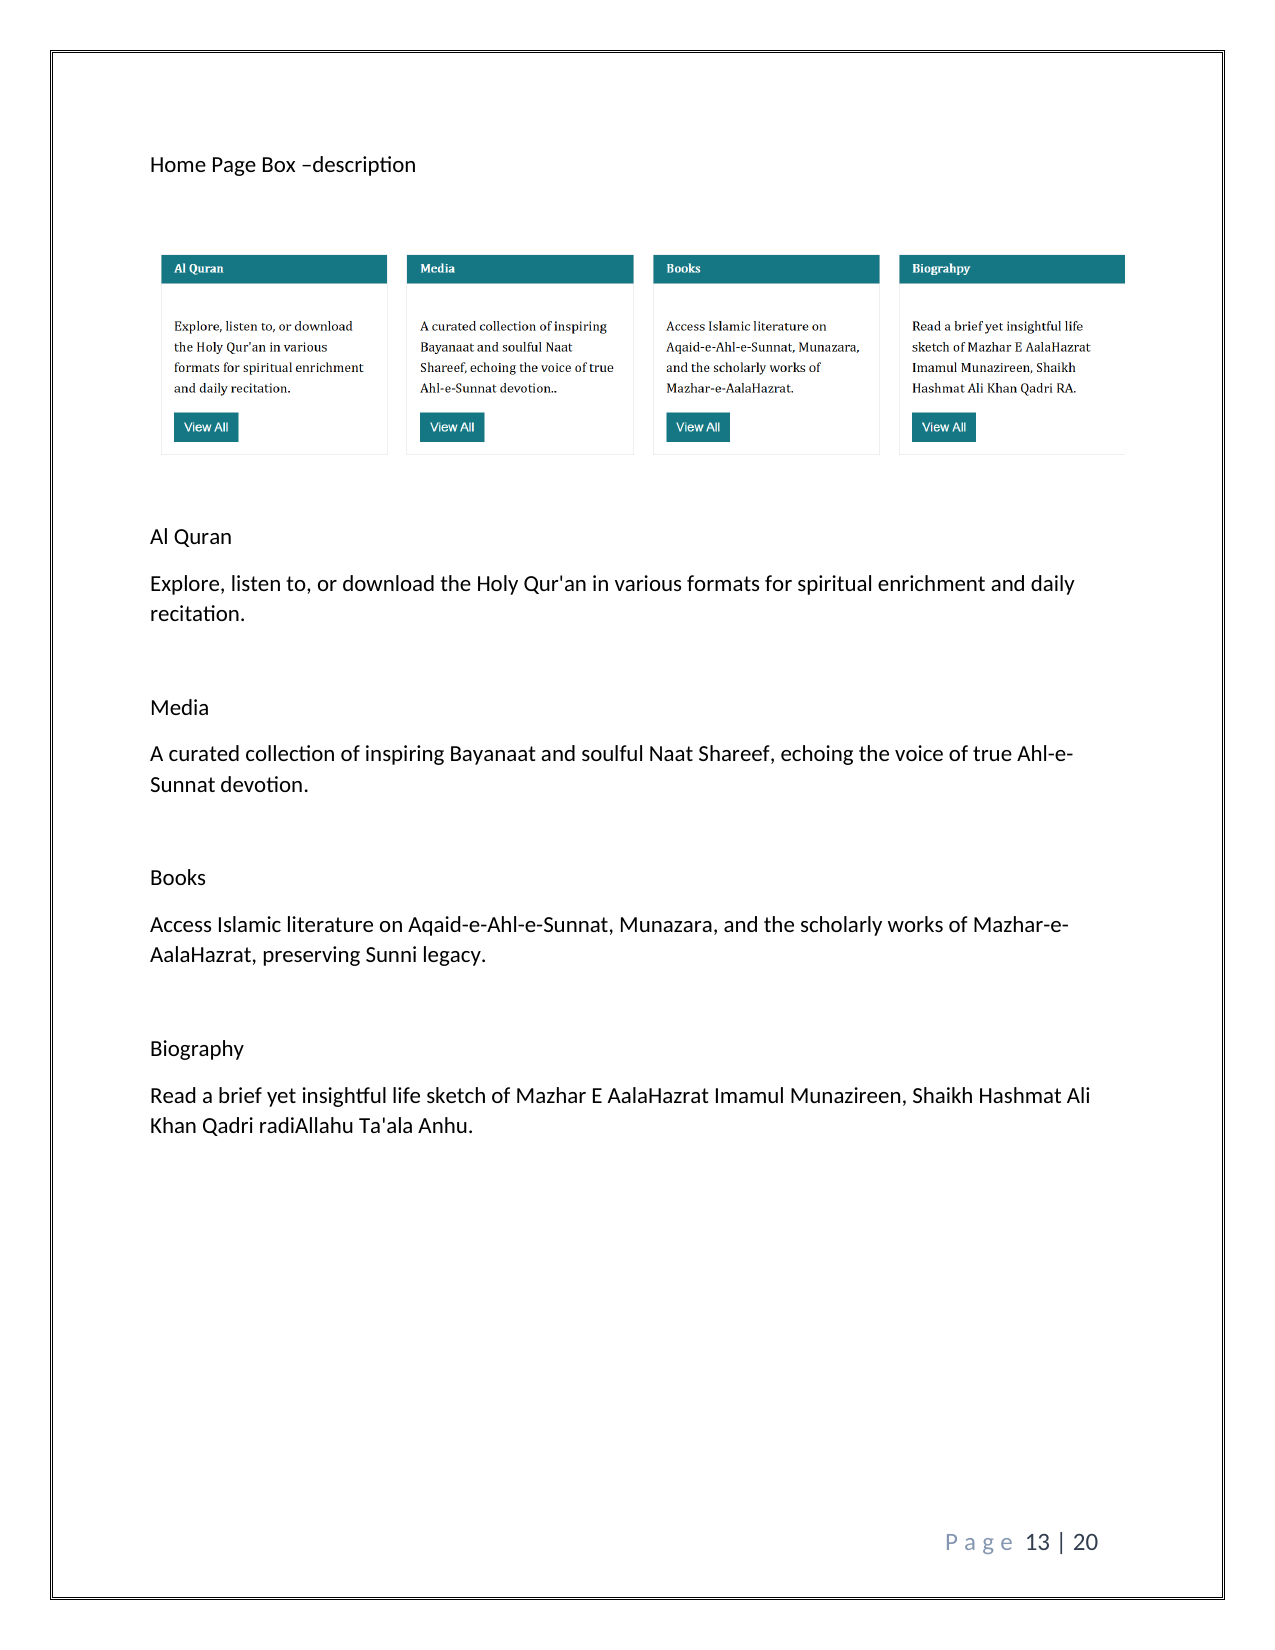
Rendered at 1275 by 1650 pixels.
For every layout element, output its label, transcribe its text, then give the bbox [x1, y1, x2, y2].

text Media [150, 693, 1125, 721]
text Read a brief yet insightful life sketch of Mazhar E AalaHazrat Imamul Munazireen, Shaikh Hashmat Ali Khan Qadri radiAllahu Ta'ala Anhu. [150, 1081, 1125, 1139]
text Explore, listen to, or download the Holy Qur'an in various formats for spiritual enrichment and daily recitation. [150, 569, 1125, 627]
text Access Islamic literature on Aqaid-e-Ahl-e-Sunnat, Munazara, and the scholarly works of Mazhar-e-AalaHazrat, preserving Sunni legacy. [150, 910, 1125, 968]
text Books [150, 863, 1125, 891]
picture [150, 243, 1125, 456]
text Home Page Box –description [150, 150, 1125, 178]
text Biography [150, 1034, 1125, 1062]
text Al Quran [150, 522, 1125, 550]
text A curated collection of inspiring Bayanaat and soulful Naat Shareef, echoing the voice of true Ahl-e-Sunnat devotion. [150, 739, 1125, 798]
